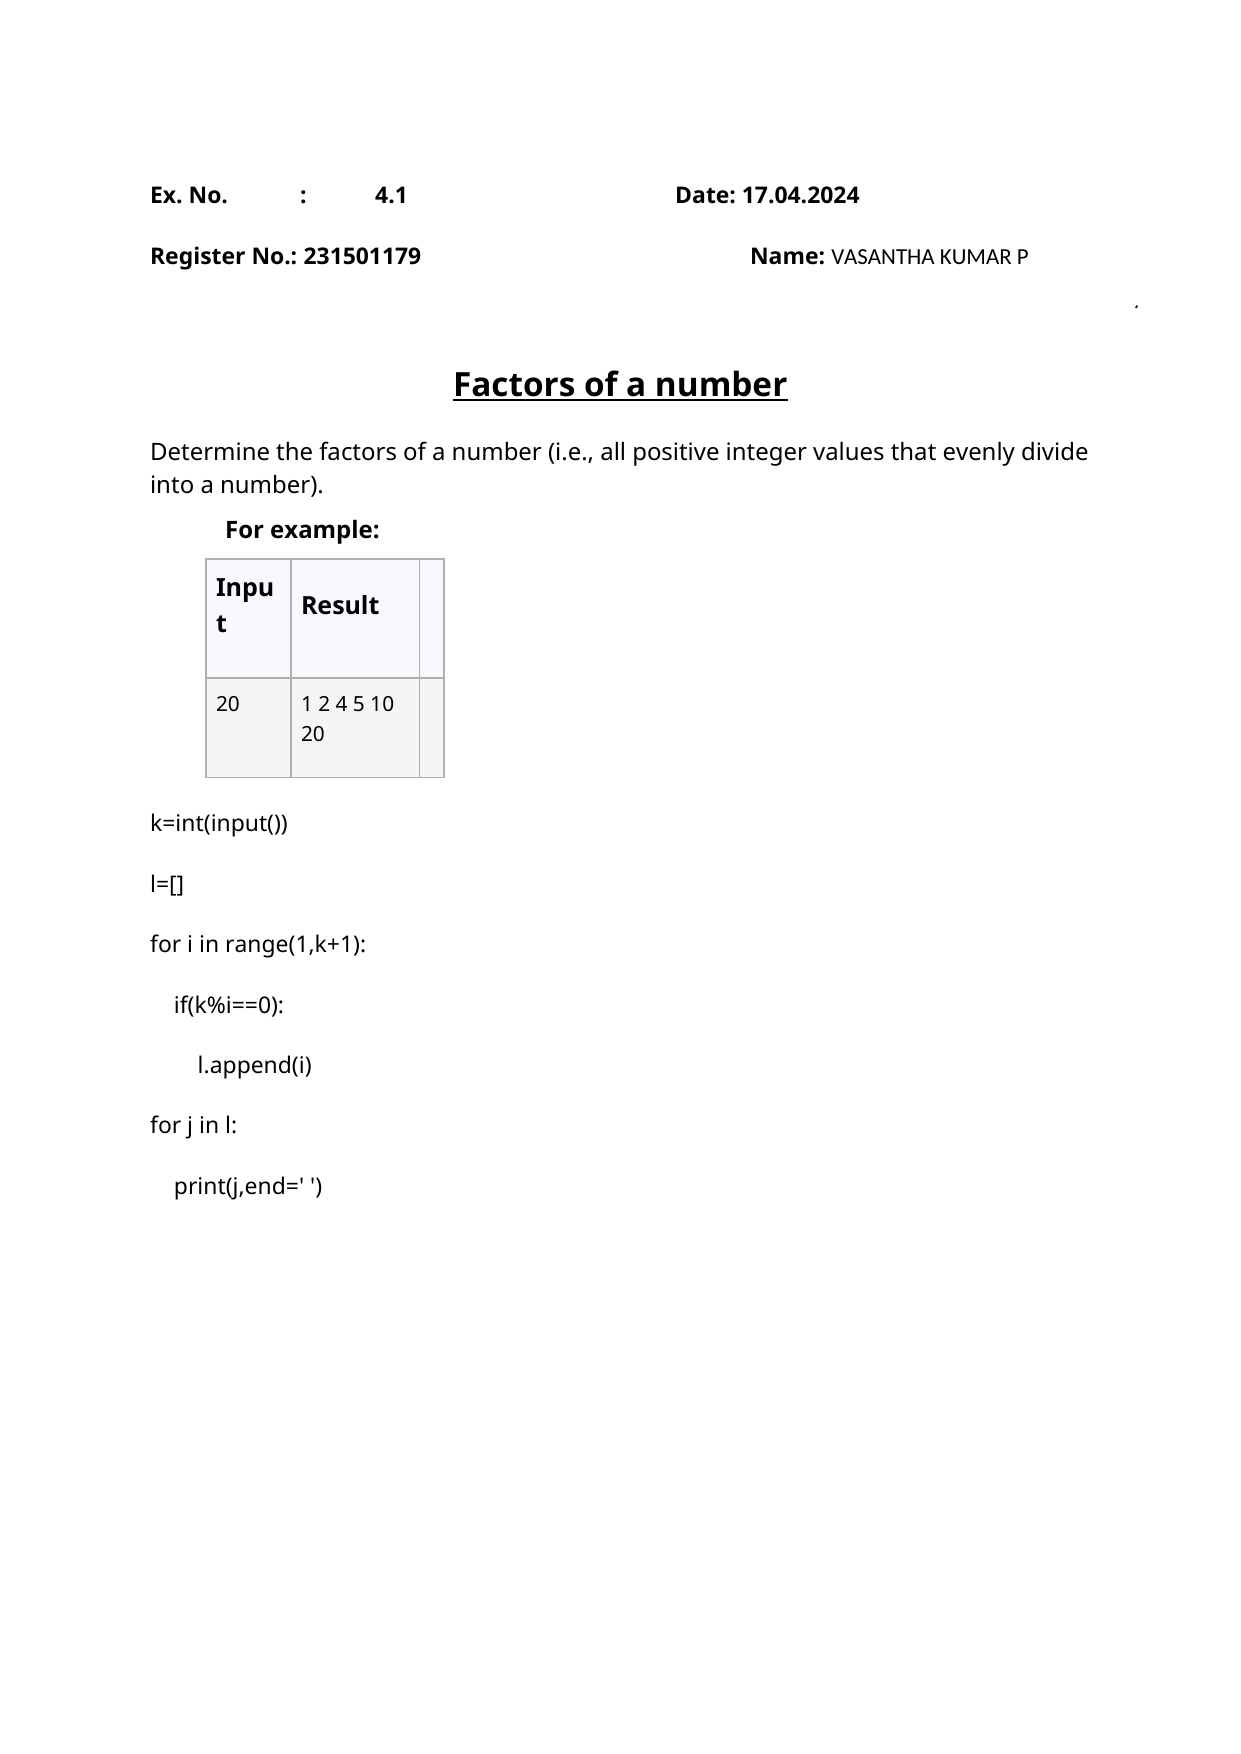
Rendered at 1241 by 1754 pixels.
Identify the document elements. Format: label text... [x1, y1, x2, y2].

table_cell [420, 679, 443, 777]
table_header Result [292, 560, 419, 677]
table_header Input [207, 560, 290, 677]
table_cell 1 2 4 5 10 20 [292, 679, 419, 777]
text for i in range(1,k+1): [150, 928, 1090, 959]
text print(j,end=' ') [150, 1170, 1090, 1201]
text l=[] [150, 868, 1090, 899]
text Register No.: 231501179 Name: VASANTHA KUMAR P [150, 239, 1090, 271]
text For example: [225, 513, 1090, 545]
text Ex. No. : 4.1 Date: 17.04.2024 [150, 179, 1090, 210]
text l.append(i) [150, 1049, 1090, 1080]
text Determine the factors of a number (i.e., all positive integer values that evenly divide into a number). [150, 435, 1090, 500]
text k=int(input()) [150, 807, 1090, 839]
table_header [420, 560, 443, 677]
table_cell 20 [207, 679, 290, 777]
text if(k%i==0): [150, 989, 1090, 1020]
text Factors of a number [150, 360, 1090, 406]
text for j in l: [150, 1109, 1090, 1141]
